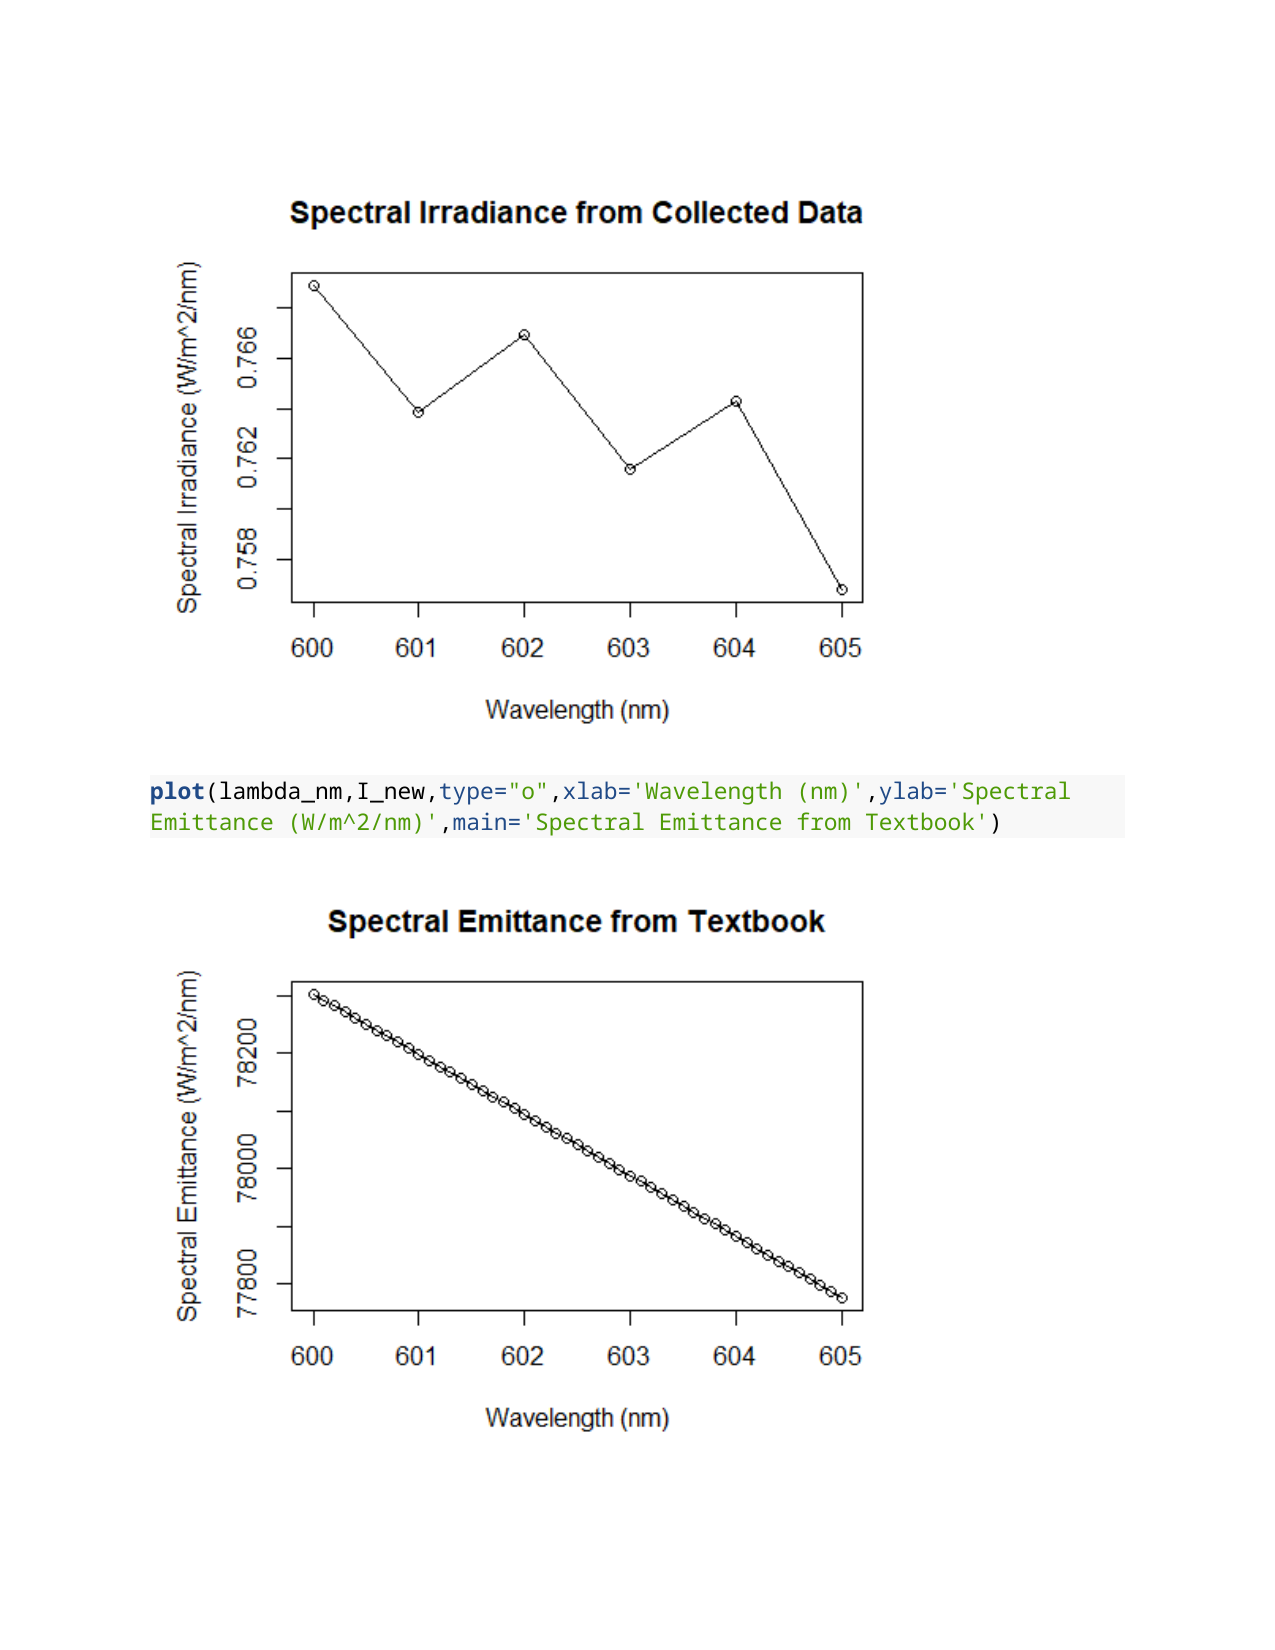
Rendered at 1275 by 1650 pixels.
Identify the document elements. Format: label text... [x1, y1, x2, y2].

picture [168, 150, 927, 757]
picture [168, 858, 927, 1465]
